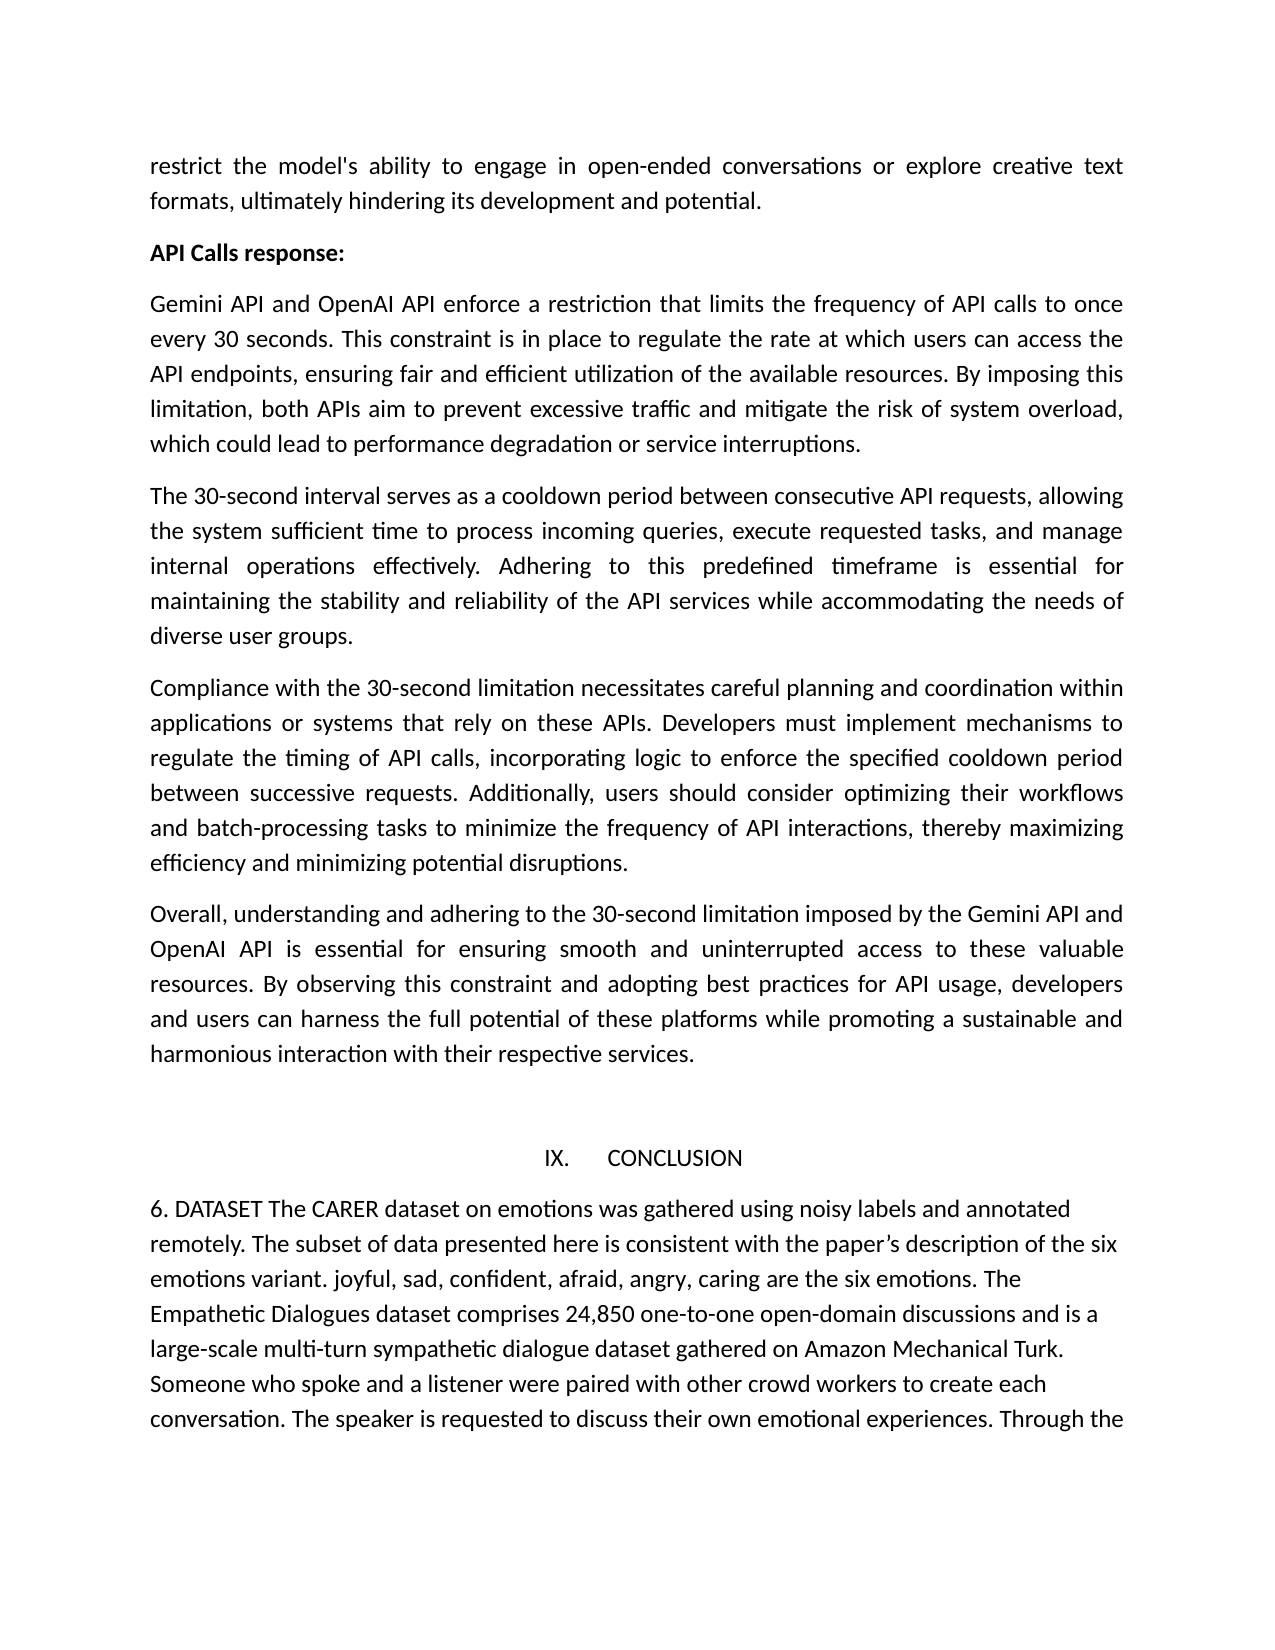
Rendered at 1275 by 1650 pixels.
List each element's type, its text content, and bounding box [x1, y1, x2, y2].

text The 30-second interval serves as a cooldown period between consecutive API requests, allowing the system sufficient time to process incoming queries, execute requested tasks, and manage internal operations effectively. Adhering to this predefined timeframe is essential for maintaining the stability and reliability of the API services while accommodating the needs of diverse user groups. [150, 480, 1125, 651]
text Overall, understanding and adhering to the 30-second limitation imposed by the Gemini API and OpenAI API is essential for ensuring smooth and uninterrupted access to these valuable resources. By observing this constraint and adopting best practices for API usage, developers and users can harness the full potential of these platforms while promoting a sustainable and harmonious interaction with their respective services. [150, 898, 1125, 1069]
text Gemini API and OpenAI API enforce a restriction that limits the frequency of API calls to once every 30 seconds. This constraint is in place to regulate the rate at which users can access the API endpoints, ensuring fair and efficient utilization of the available resources. By imposing this limitation, both APIs aim to prevent excessive traffic and mitigate the risk of system overload, which could lead to performance degradation or service interruptions. [150, 288, 1125, 459]
text Compliance with the 30-second limitation necessitates careful planning and coordination within applications or systems that rely on these APIs. Developers must implement mechanisms to regulate the timing of API calls, incorporating logic to enforce the specified cooldown period between successive requests. Additionally, users should consider optimizing their workflows and batch-processing tasks to minimize the frequency of API interactions, thereby maximizing efficiency and minimizing potential disruptions. [150, 672, 1125, 877]
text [150, 150, 1125, 216]
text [150, 1193, 1125, 1434]
text API Calls response: [150, 237, 1125, 267]
list CONCLUSION [187, 1142, 1125, 1172]
